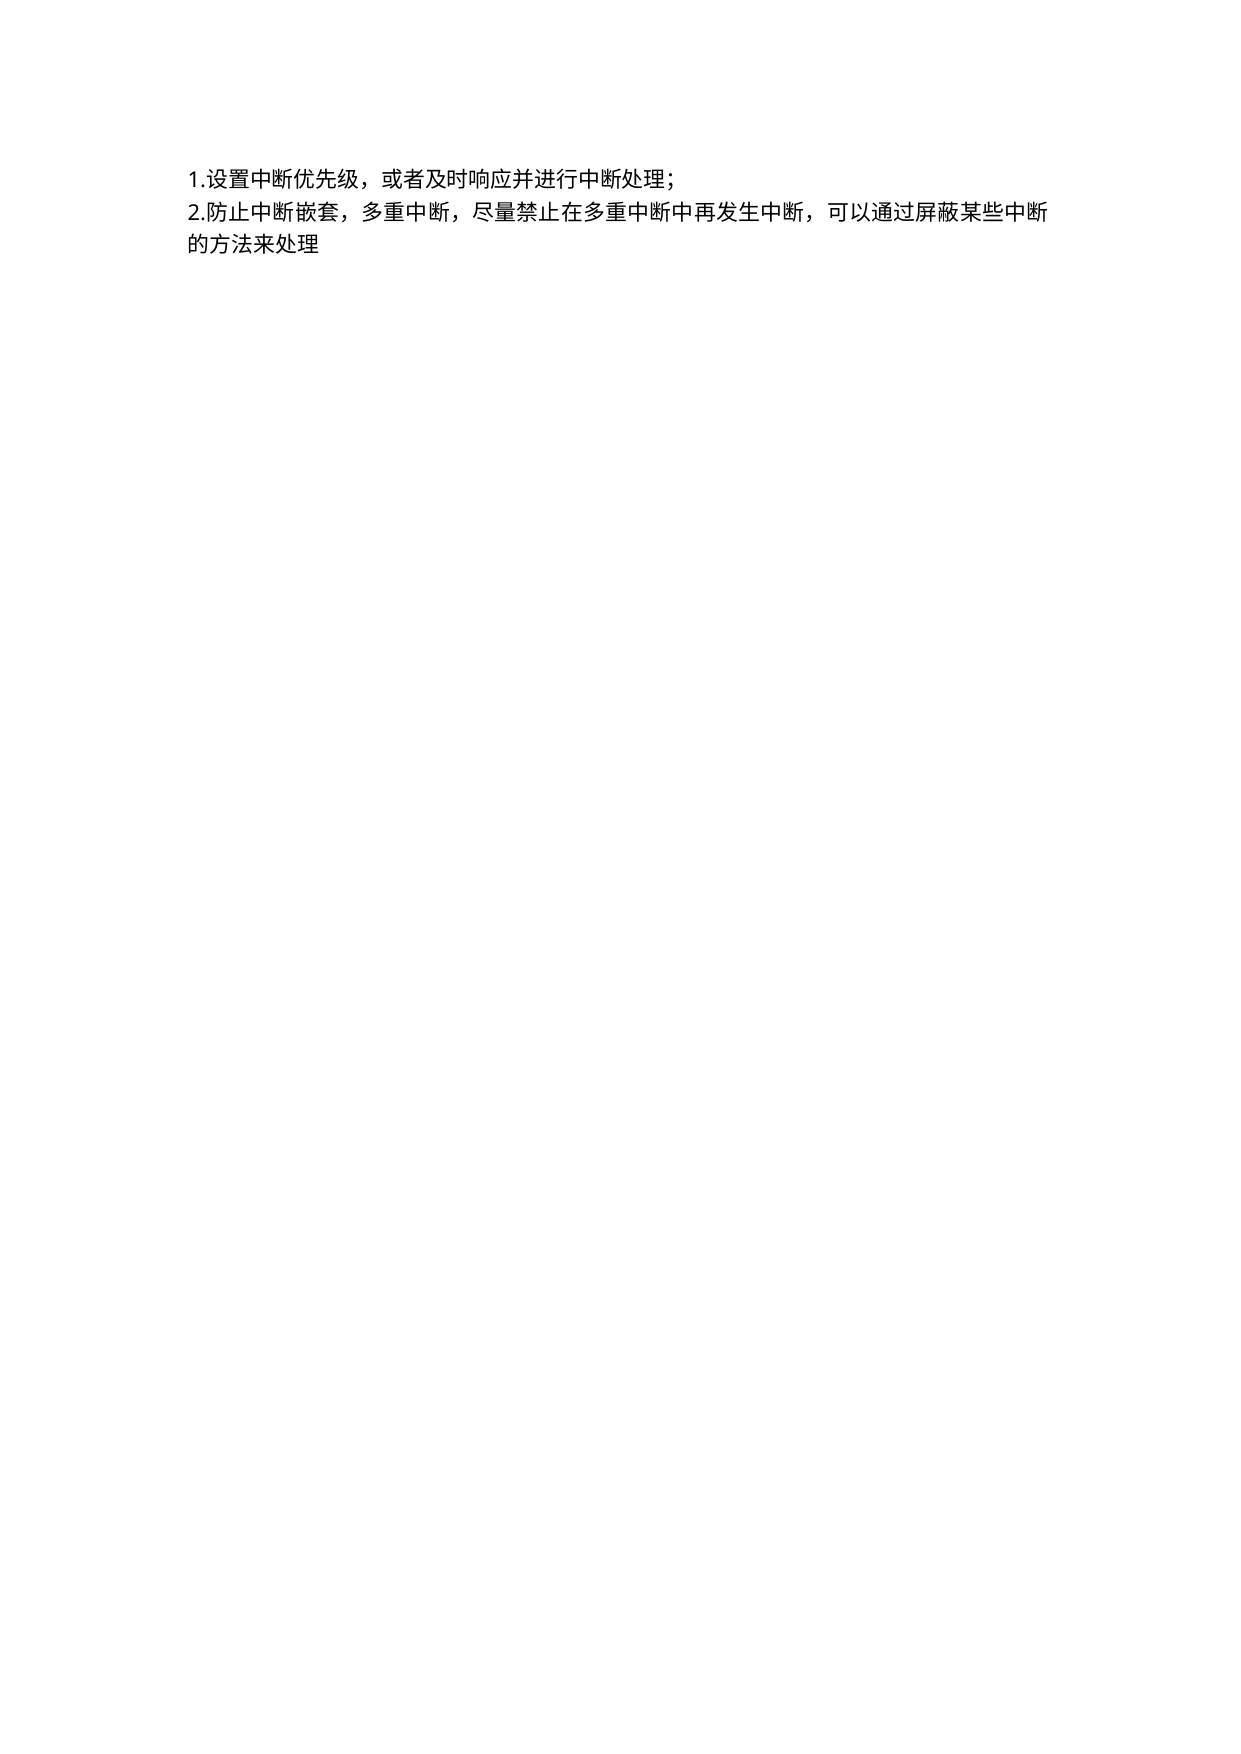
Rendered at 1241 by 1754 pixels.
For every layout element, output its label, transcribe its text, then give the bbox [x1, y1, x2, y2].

text 2.防止中断嵌套，多重中断，尽量禁止在多重中断中再发生中断，可以通过屏蔽某些中断的方法来处理 [187, 194, 1053, 259]
text 1.设置中断优先级，或者及时响应并进行中断处理； [187, 162, 1053, 194]
